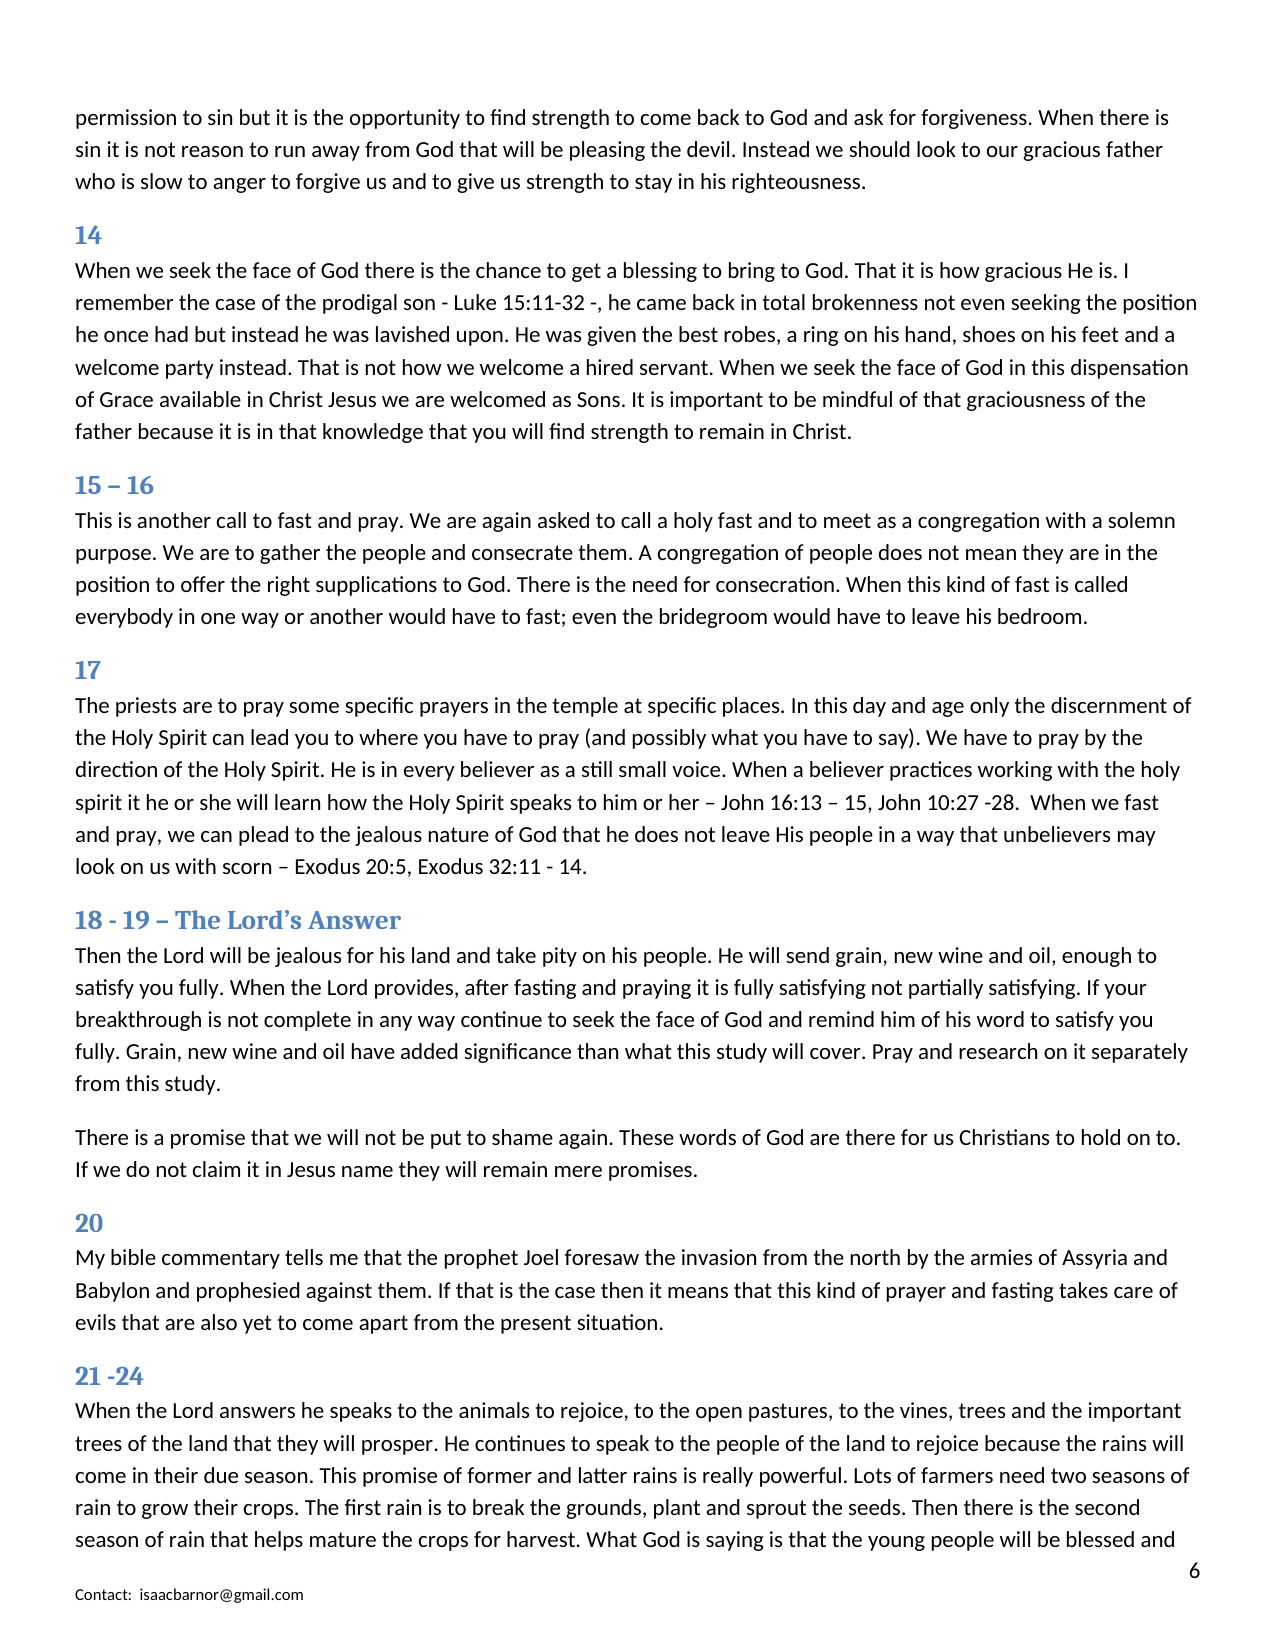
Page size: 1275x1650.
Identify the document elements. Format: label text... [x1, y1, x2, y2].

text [75, 103, 1200, 195]
text The priests are to pray some specific prayers in the temple at specific places. In this day and age only the discernment of the Holy Spirit can lead you to where you have to pray (and possibly what you have to say). We have to pray by the direction of the Holy Spirit. He is in every believer as a still small voice. When a believer practices working with the holy spirit it he or she will learn how the Holy Spirit speaks to him or her – John 16:13 – 15, John 10:27 -28. When we fast and pray, we can plead to the jealous nature of God that he does not leave His people in a way that unbelievers may look on us with scorn – Exodus 20:5, Exodus 32:11 - 14. [75, 691, 1200, 880]
subtitle 20 [75, 1208, 1200, 1239]
text Then the Lord will be jealous for his land and take pity on his people. He will send grain, new wine and oil, enough to satisfy you fully. When the Lord provides, after fasting and praying it is fully satisfying not partially satisfying. If your breakthrough is not complete in any way continue to seek the face of God and remind him of his word to satisfy you fully. Grain, new wine and oil have added significance than what this study will cover. Pray and research on it separately from this study. [75, 941, 1200, 1098]
text This is another call to fast and pray. We are again asked to call a holy fast and to meet as a congregation with a solemn purpose. We are to gather the people and consecrate them. A congregation of people does not mean they are in the position to offer the right supplications to God. There is the need for consecration. When this kind of fast is called everybody in one way or another would have to fast; even the bridegroom would have to leave his bedroom. [75, 506, 1200, 630]
text My bible commentary tells me that the prophet Joel foresaw the invasion from the north by the armies of Assyria and Babylon and prophesied against them. If that is the case then it means that this kind of prayer and fasting takes care of evils that are also yet to come apart from the present situation. [75, 1243, 1200, 1336]
text There is a promise that we will not be put to shame again. These words of God are there for us Christians to hold on to. If we do not claim it in Jesus name they will remain mere promises. [75, 1123, 1200, 1183]
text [75, 1397, 1200, 1553]
subtitle 21 -24 [75, 1361, 1200, 1392]
subtitle 14 [75, 220, 1200, 252]
subtitle 15 – 16 [75, 470, 1200, 501]
subtitle 18 - 19 – The Lord’s Answer [75, 905, 1200, 936]
subtitle 17 [75, 655, 1200, 687]
text When we seek the face of God there is the chance to get a blessing to bring to God. That it is how gracious He is. I remember the case of the prodigal son - Luke 15:11-32 -, he came back in total brokenness not even seeking the position he once had but instead he was lavished upon. He was given the best robes, a ring on his hand, shoes on his feet and a welcome party instead. That is not how we welcome a hired servant. When we seek the face of God in this dispensation of Grace available in Christ Jesus we are welcomed as Sons. It is important to be mindful of that graciousness of the father because it is in that knowledge that you will find strength to remain in Christ. [75, 256, 1200, 445]
